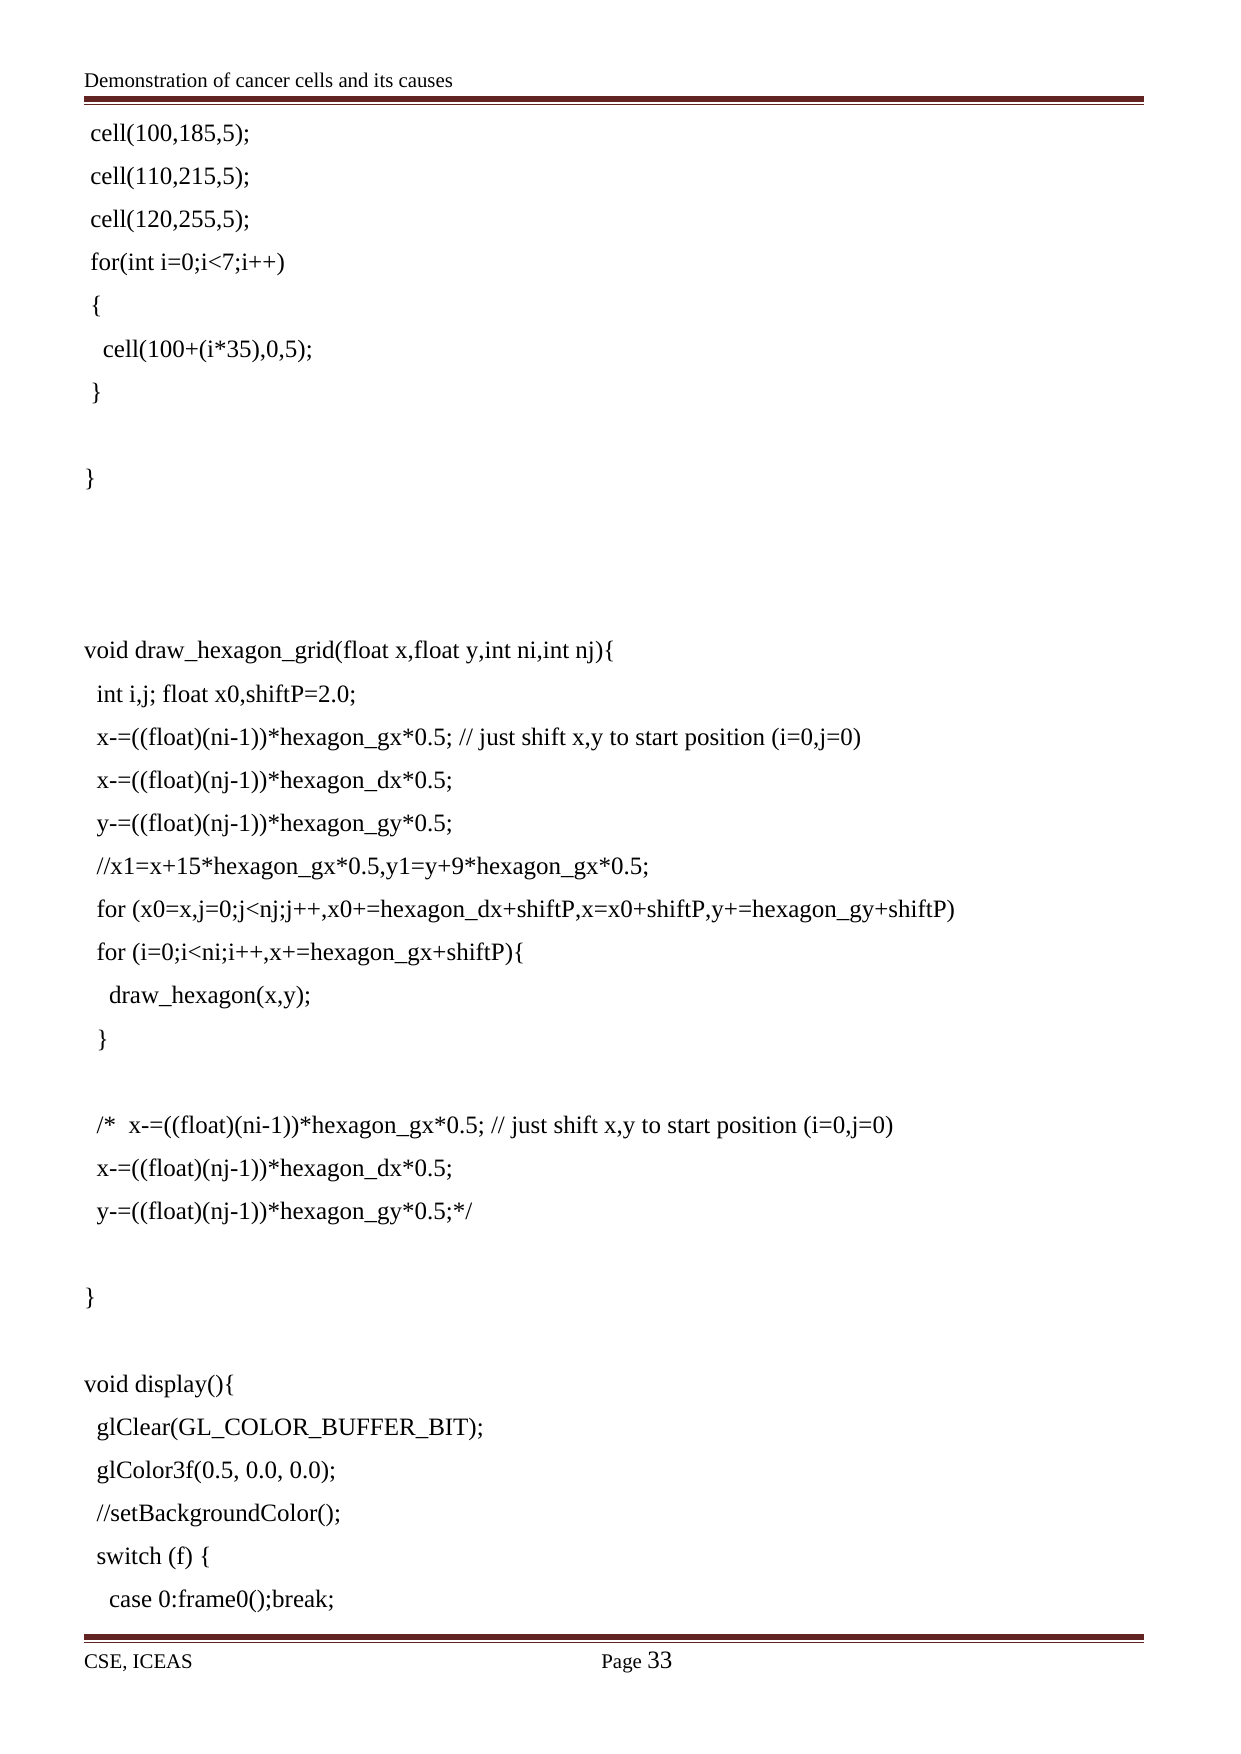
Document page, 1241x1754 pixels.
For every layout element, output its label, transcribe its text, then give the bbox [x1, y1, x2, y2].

text cell(120,255,5); [84, 204, 1144, 233]
text for (x0=x,j=0;j<nj;j++,x0+=hexagon_dx+shiftP,x=x0+shiftP,y+=hexagon_gy+shiftP) [84, 894, 1144, 923]
text x-=((float)(ni-1))*hexagon_gx*0.5; // just shift x,y to start position (i=0,j=0) [84, 722, 1144, 751]
text cell(100,185,5); [84, 118, 1144, 147]
text int i,j; float x0,shiftP=2.0; [84, 679, 1144, 707]
text void draw_hexagon_grid(float x,float y,int ni,int nj){ [84, 636, 1144, 664]
text x-=((float)(nj-1))*hexagon_dx*0.5; [84, 765, 1144, 794]
text case 0:frame0();break; [84, 1584, 1144, 1613]
text } [84, 463, 1144, 492]
text } [84, 377, 1144, 406]
text } [84, 1282, 1144, 1311]
text cell(100+(i*35),0,5); [84, 334, 1144, 362]
text //setBackgroundColor(); [84, 1498, 1144, 1527]
text for (i=0;i<ni;i++,x+=hexagon_gx+shiftP){ [84, 937, 1144, 966]
text glColor3f(0.5, 0.0, 0.0); [84, 1455, 1144, 1484]
text x-=((float)(nj-1))*hexagon_dx*0.5; [84, 1153, 1144, 1182]
text y-=((float)(nj-1))*hexagon_gy*0.5; [84, 808, 1144, 837]
text glClear(GL_COLOR_BUFFER_BIT); [84, 1412, 1144, 1441]
text switch (f) { [84, 1541, 1144, 1570]
text for(int i=0;i<7;i++) [84, 247, 1144, 276]
text } [84, 1024, 1144, 1052]
text /* x-=((float)(ni-1))*hexagon_gx*0.5; // just shift x,y to start position (i=0,j=0) [84, 1110, 1144, 1139]
text draw_hexagon(x,y); [84, 981, 1144, 1009]
text void display(){ [84, 1369, 1144, 1397]
text cell(110,215,5); [84, 161, 1144, 190]
text y-=((float)(nj-1))*hexagon_gy*0.5;*/ [84, 1196, 1144, 1225]
text //x1=x+15*hexagon_gx*0.5,y1=y+9*hexagon_gx*0.5; [84, 851, 1144, 880]
text { [84, 291, 1144, 319]
